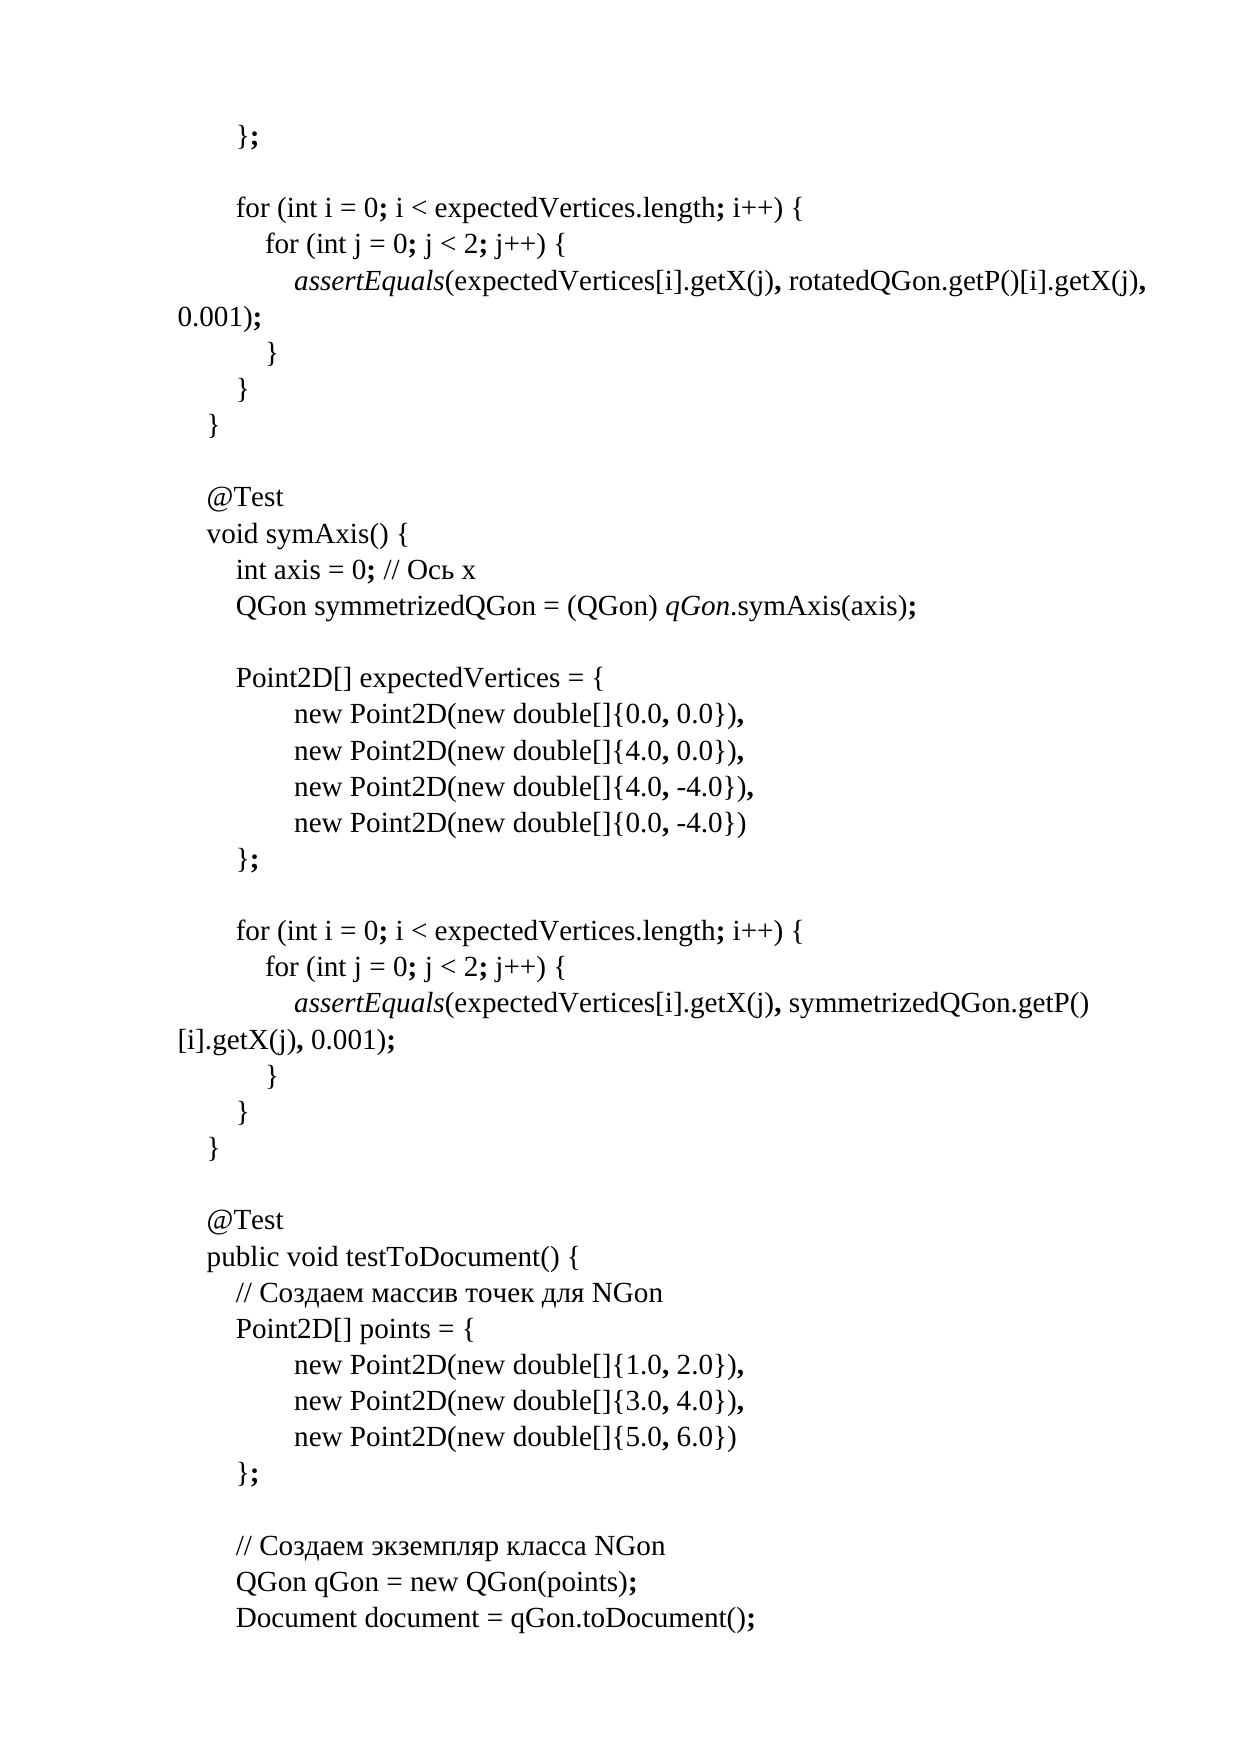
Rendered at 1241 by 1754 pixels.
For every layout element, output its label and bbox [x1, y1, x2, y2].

text [177, 118, 1152, 1634]
